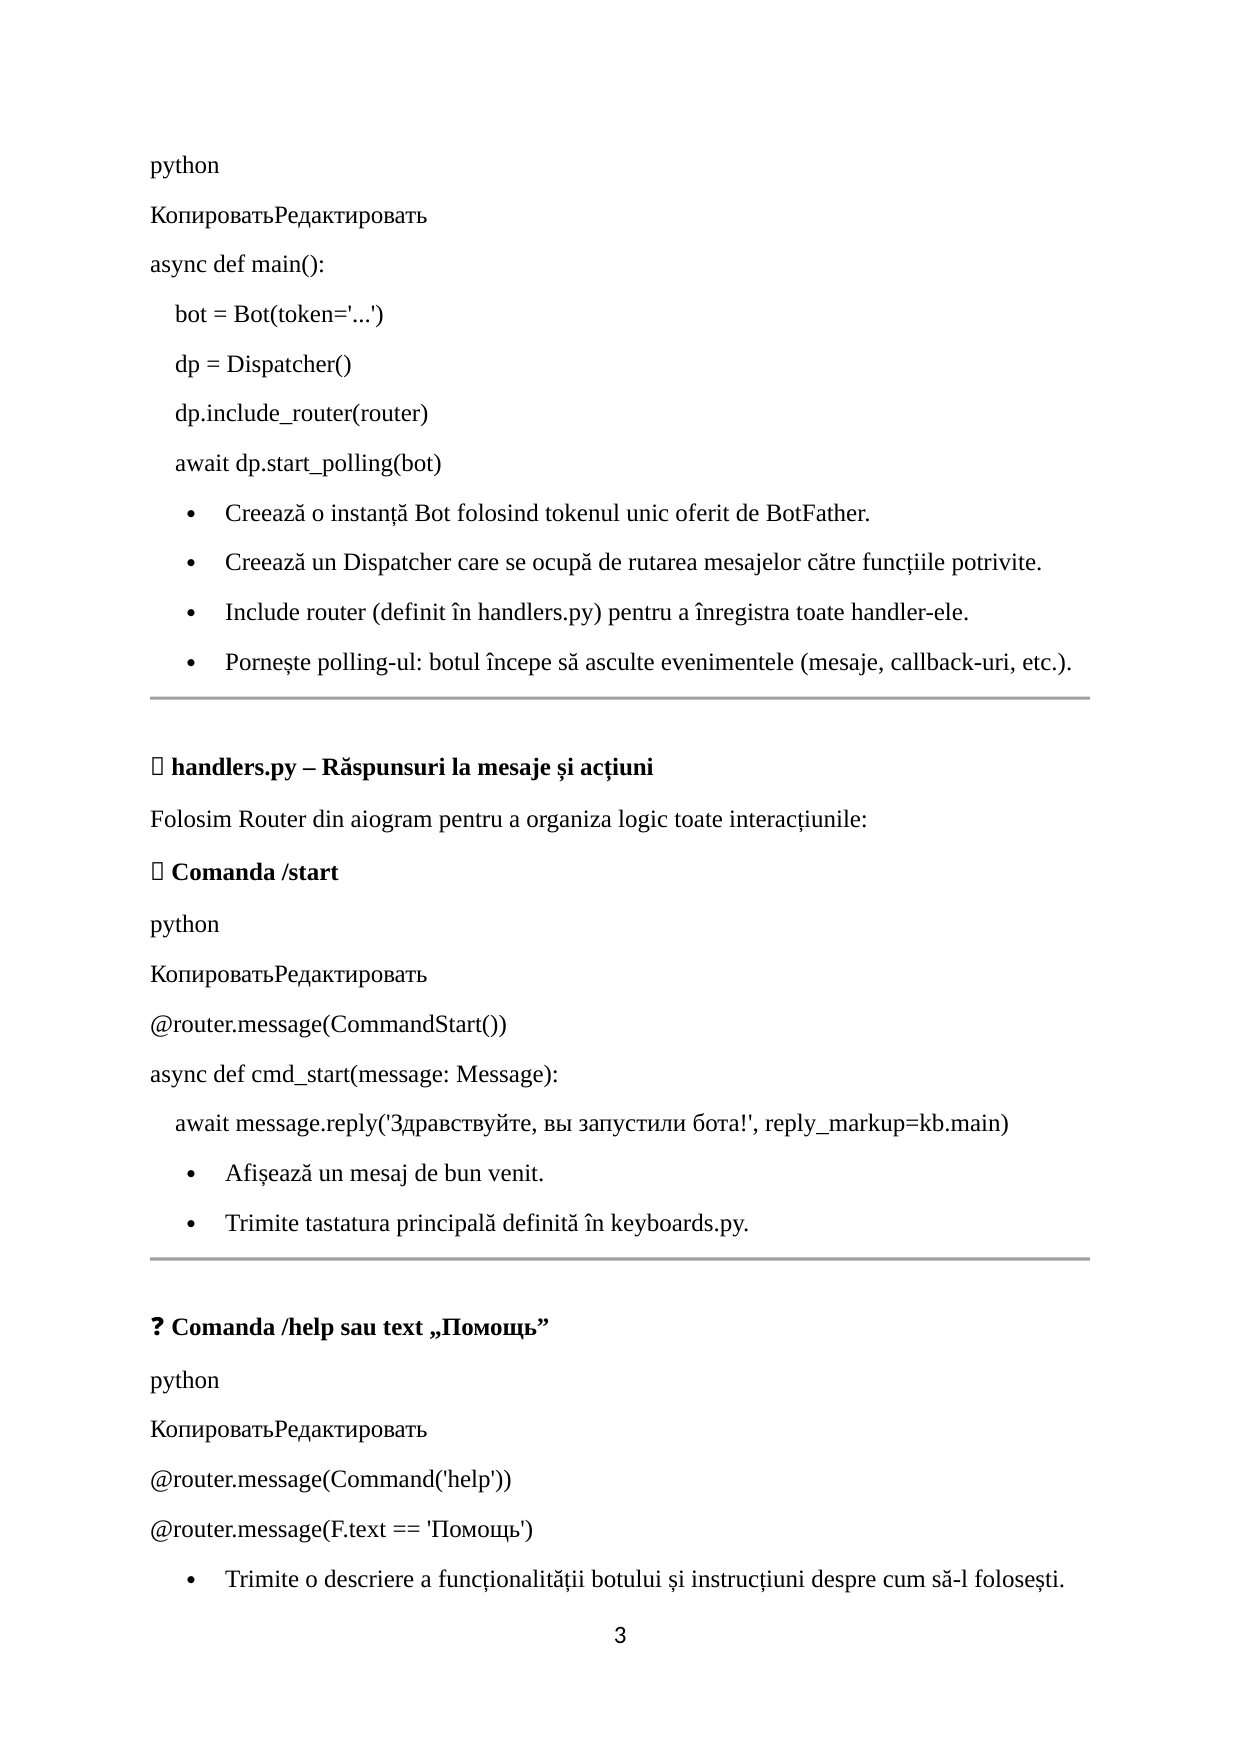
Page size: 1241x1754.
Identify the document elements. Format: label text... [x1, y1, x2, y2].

text @router.message(Command('help')) [150, 1464, 1090, 1493]
text КопироватьРедактировать [150, 959, 1090, 988]
text python [150, 909, 1090, 938]
list Pornește polling-ul: botul începe să asculte evenimentele (mesaje, callback-uri, etc.). [187, 647, 1090, 676]
list Creează o instanță Bot folosind tokenul unic oferit de BotFather. [187, 498, 1090, 527]
text ❓ Comanda /help sau text „Помощь” [150, 1309, 1090, 1343]
list Creează un Dispatcher care se ocupă de rutarea mesajelor către funcțiile potrivite. [187, 547, 1090, 576]
text @router.message(CommandStart()) [150, 1009, 1090, 1038]
text КопироватьРедактировать [150, 200, 1090, 228]
text 🔘 Comanda /start [150, 854, 1090, 888]
text КопироватьРедактировать [150, 1414, 1090, 1443]
text Folosim Router din aiogram pentru a organiza logic toate interacțiunile: [150, 804, 1090, 833]
text dp = Dispatcher() [150, 349, 1090, 377]
list Trimite o descriere a funcționalității botului și instrucțiuni despre cum să-l folosești. [187, 1564, 1090, 1592]
text python [150, 1365, 1090, 1394]
text async def cmd_start(message: Message): [150, 1059, 1090, 1087]
list Afișează un mesaj de bun venit. [187, 1158, 1090, 1187]
text bot = Bot(token='...') [150, 299, 1090, 328]
text @router.message(F.text == 'Помощь') [150, 1514, 1090, 1543]
text 📩 handlers.py – Răspunsuri la mesaje și acțiuni [150, 748, 1090, 782]
text await dp.start_polling(bot) [150, 448, 1090, 477]
list Include router (definit în handlers.py) pentru a înregistra toate handler-ele. [187, 597, 1090, 626]
list Trimite tastatura principală definită în keyboards.py. [187, 1208, 1090, 1236]
text dp.include_router(router) [150, 398, 1090, 427]
text async def main(): [150, 249, 1090, 278]
text python [150, 150, 1090, 179]
text await message.reply('Здравствуйте, вы запустили бота!', reply_markup=kb.main) [150, 1108, 1090, 1137]
